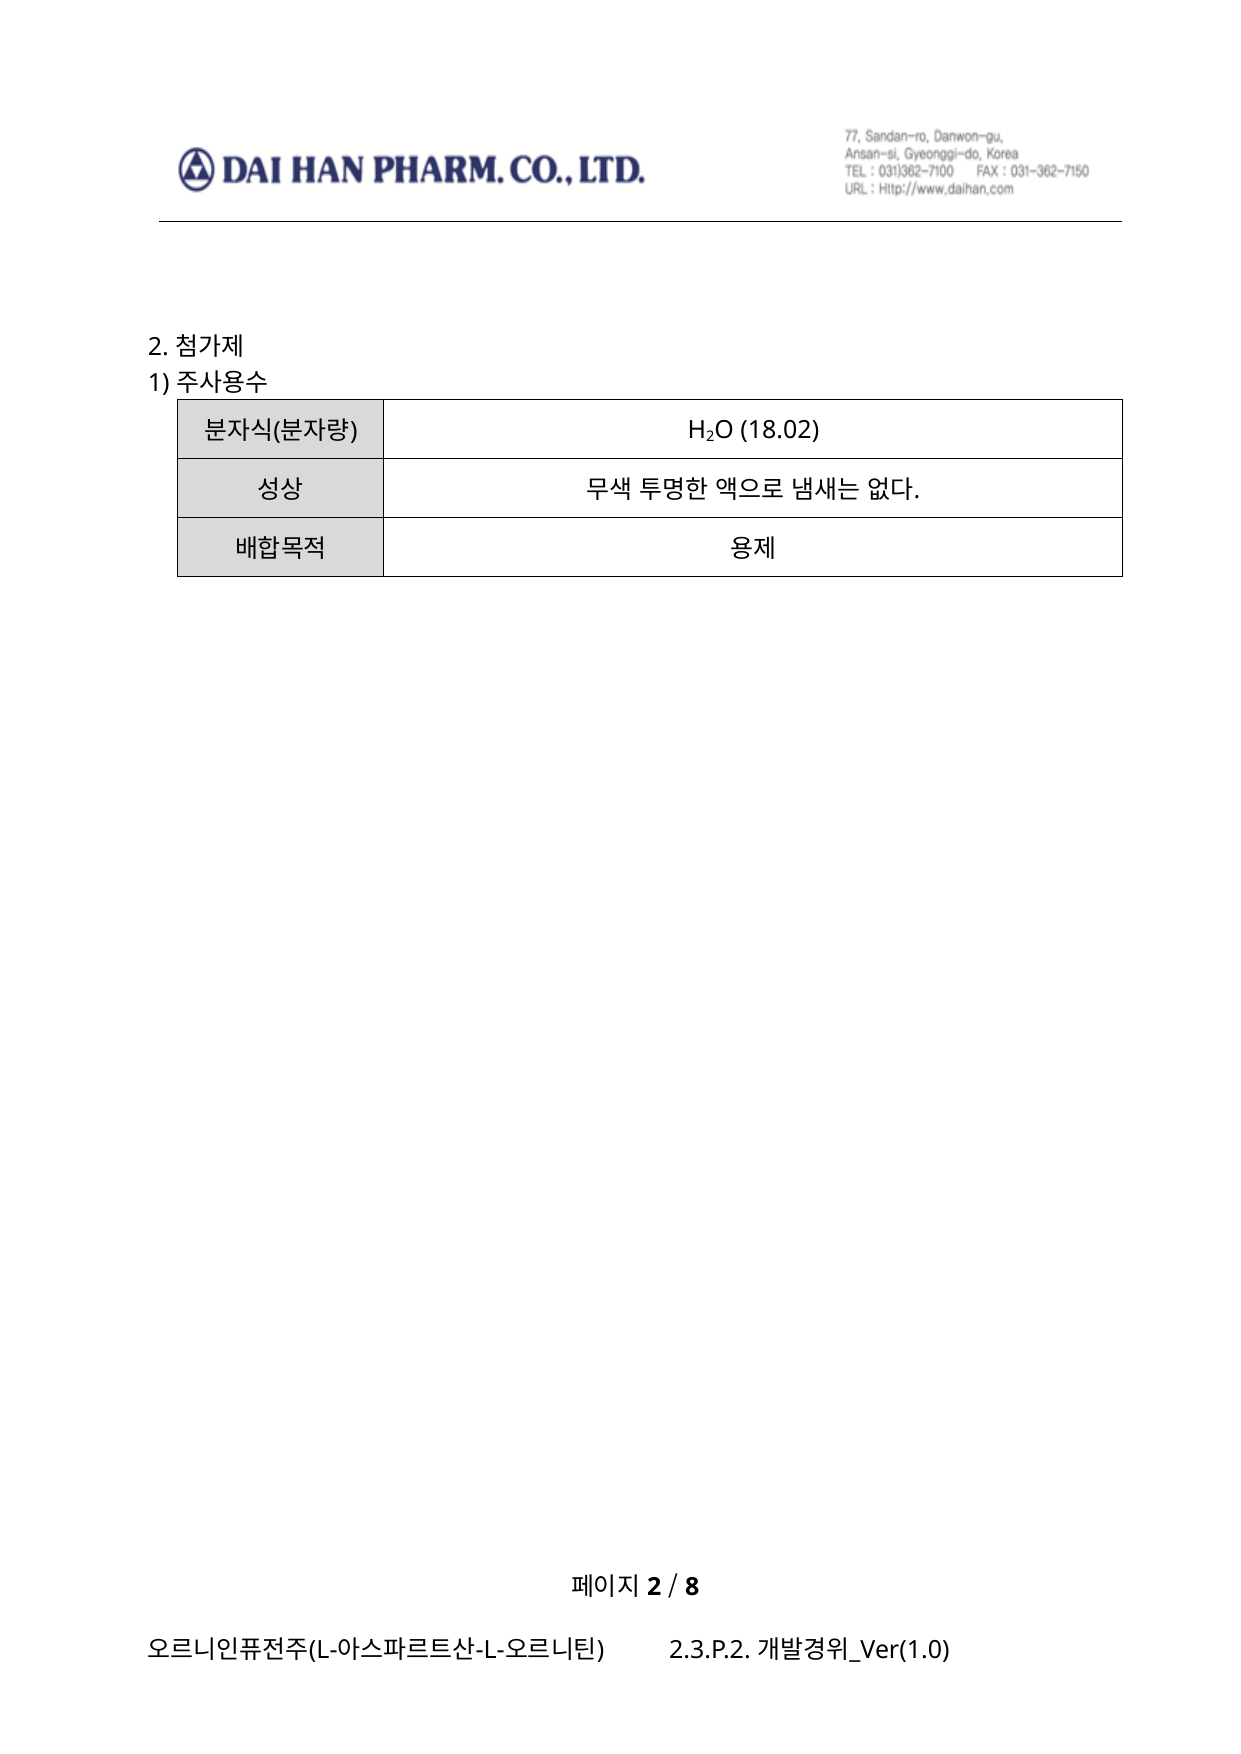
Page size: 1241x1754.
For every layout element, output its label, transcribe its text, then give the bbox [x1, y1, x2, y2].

table_cell 무색 투명한 액으로 냄새는 없다. [384, 459, 1122, 517]
table_cell 성상 [178, 459, 383, 517]
table_cell 배합목적 [178, 518, 383, 576]
table_header 분자식(분자량) [178, 400, 383, 458]
text 1) 주사용수 [148, 362, 1122, 399]
subtitle 2. 첨가제 [148, 326, 1122, 362]
picture [170, 122, 1099, 215]
table_header H2O (18.02) [384, 400, 1122, 458]
table_cell 용제 [384, 518, 1122, 576]
